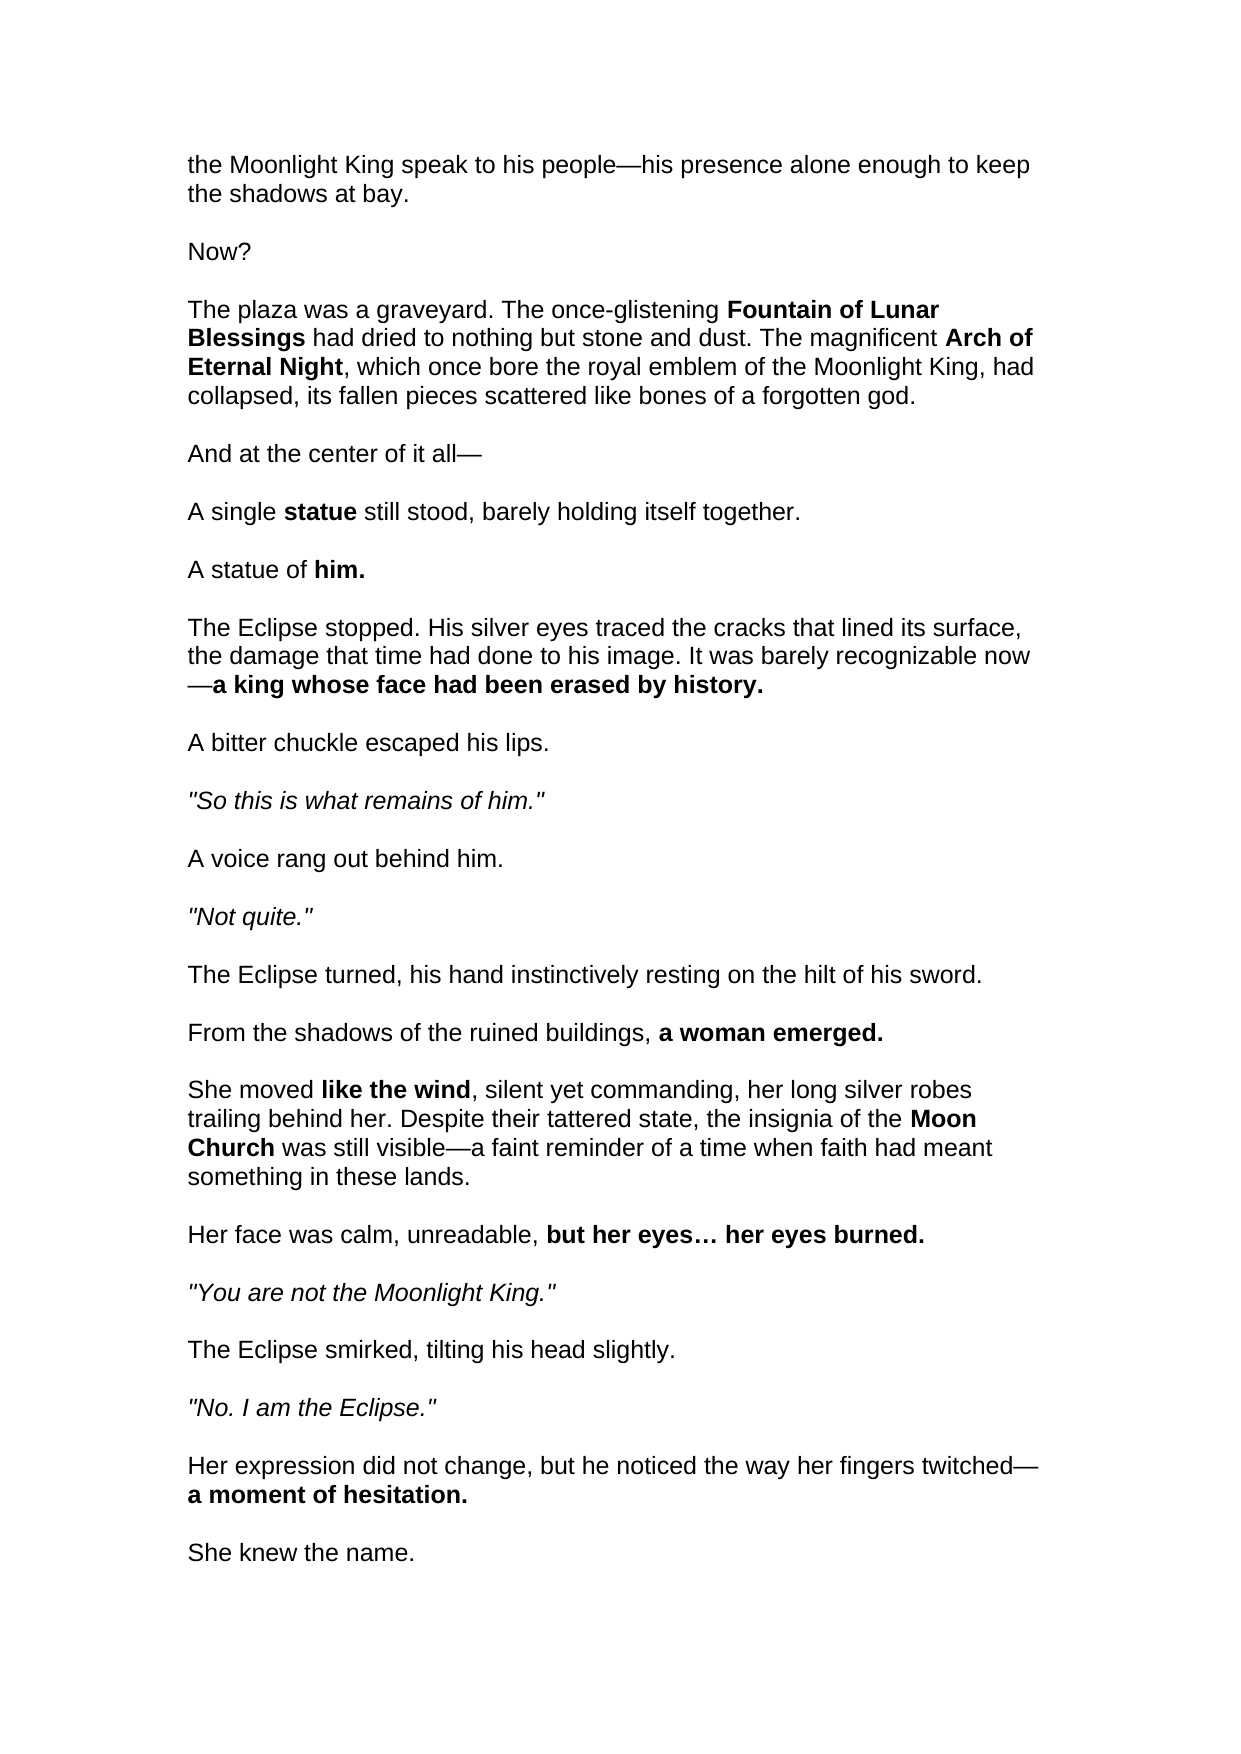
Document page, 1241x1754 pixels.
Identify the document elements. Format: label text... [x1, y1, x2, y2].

text "No. I am the Eclipse." [187, 1393, 1053, 1422]
text "Not quite." [187, 902, 1053, 930]
text She moved like the wind, silent yet commanding, her long silver robes trailing behind her. Despite their tattered state, the insignia of the Moon Church was still visible—a faint reminder of a time when faith had meant something in these lands. [187, 1075, 1053, 1190]
text The plaza was a graveyard. The once-glistening Fountain of Lunar Blessings had dried to nothing but stone and dust. The magnificent Arch of Eternal Night, which once bore the royal emblem of the Moonlight King, had collapsed, its fallen pieces scattered like bones of a forgotten god. [187, 294, 1053, 409]
text A voice rang out behind him. [187, 844, 1053, 872]
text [187, 150, 1053, 207]
text Her face was calm, unreadable, but her eyes… her eyes burned. [187, 1219, 1053, 1248]
text From the shadows of the ruined buildings, a woman emerged. [187, 1017, 1053, 1046]
text The Eclipse turned, his hand instinctively resting on the hilt of his sword. [187, 959, 1053, 988]
text "So this is what remains of him." [187, 786, 1053, 814]
text She knew the name. [187, 1538, 1053, 1567]
text A single statue still stood, barely holding itself together. [187, 497, 1053, 525]
text And at the center of it all— [187, 439, 1053, 467]
text Her expression did not change, but he noticed the way her fingers twitched—a moment of hesitation. [187, 1451, 1053, 1509]
text The Eclipse stopped. His silver eyes traced the cracks that lined its surface, the damage that time had done to his image. It was barely recognizable now—a king whose face had been erased by history. [187, 612, 1053, 699]
text Now? [187, 237, 1053, 265]
text "You are not the Moonlight King." [187, 1277, 1053, 1306]
text The Eclipse smirked, tilting his head slightly. [187, 1335, 1053, 1364]
text A statue of him. [187, 554, 1053, 583]
text A bitter chuckle escaped his lips. [187, 728, 1053, 757]
